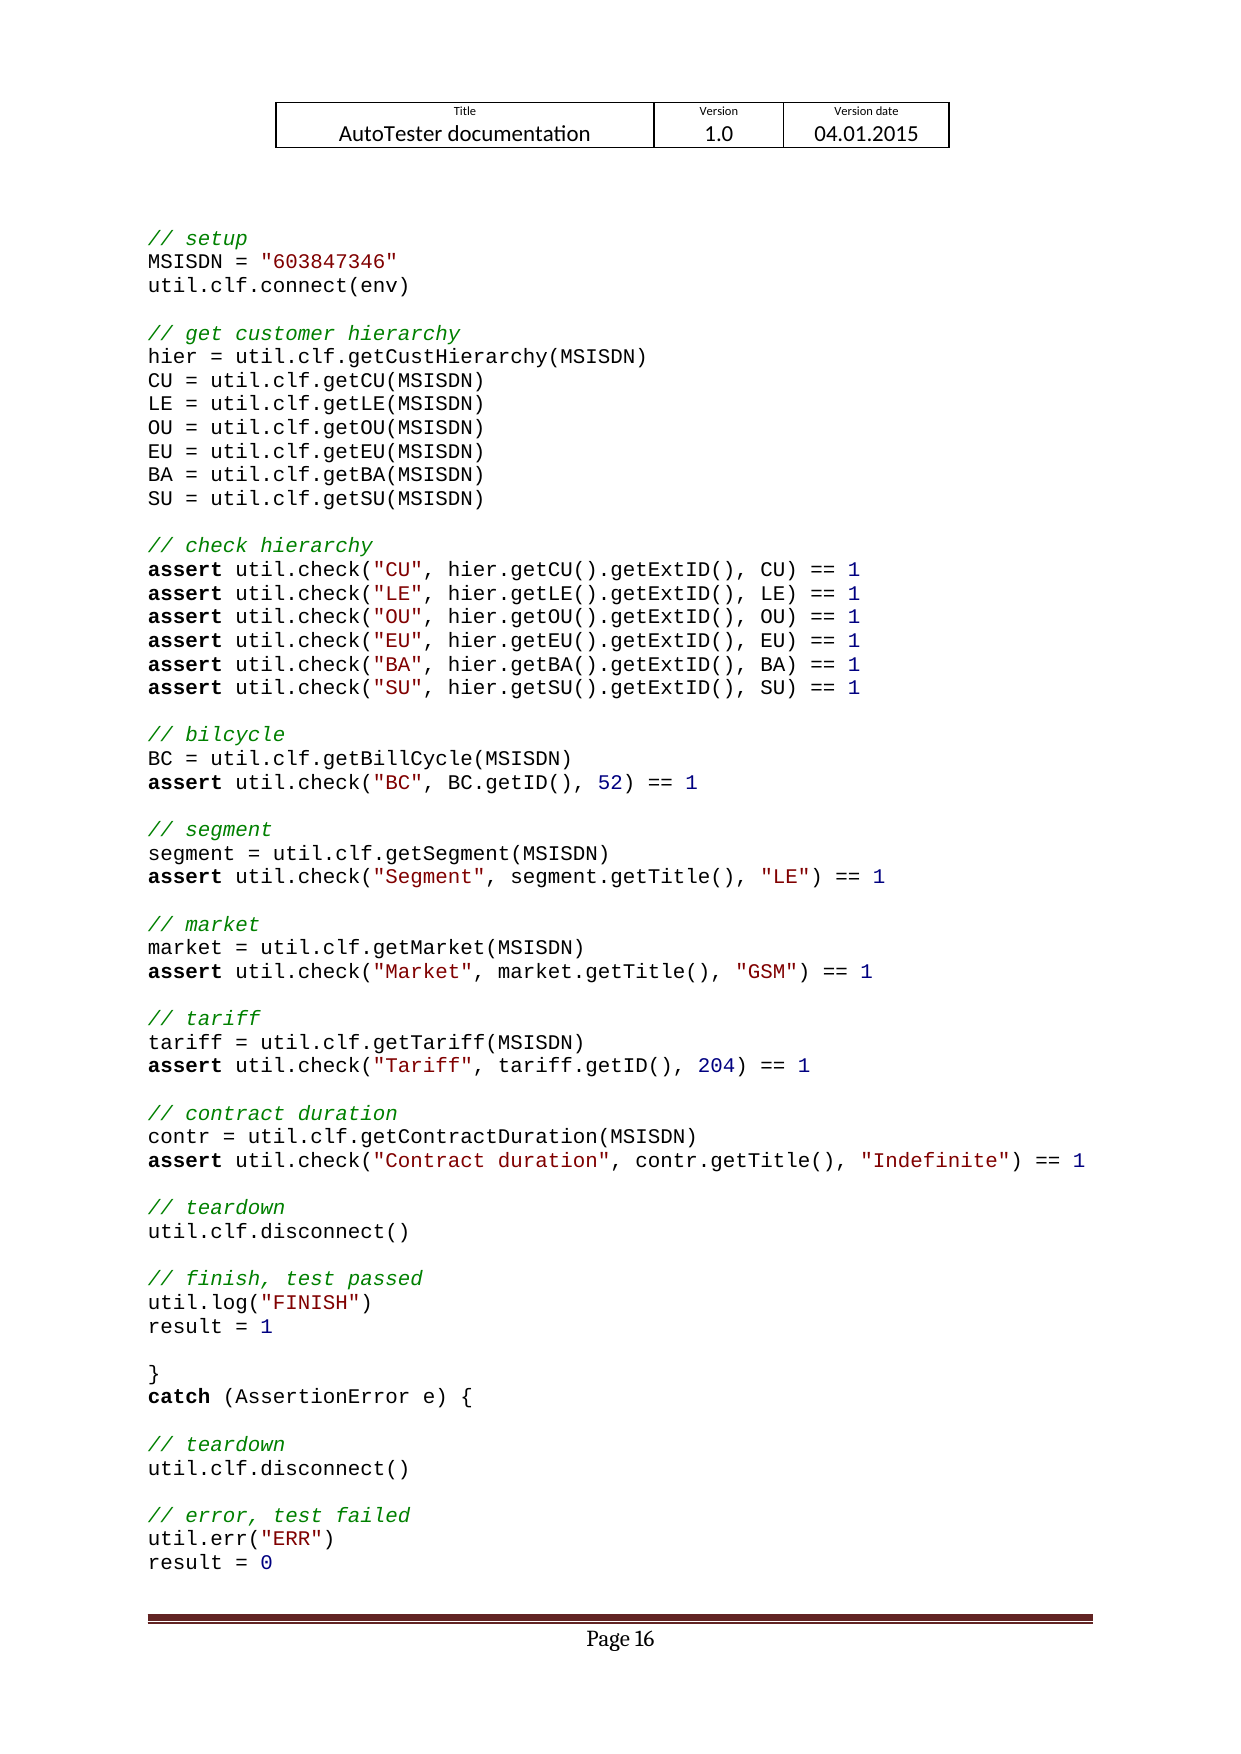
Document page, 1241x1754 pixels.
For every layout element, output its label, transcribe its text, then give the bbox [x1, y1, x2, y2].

text result = 1 [148, 1316, 1093, 1339]
text assert util.check("CU", hier.getCU().getExtID(), CU) == 1 [148, 559, 1093, 583]
text // contract duration [148, 1103, 1093, 1126]
text util.log("FINISH") [148, 1292, 1093, 1316]
text // teardown [148, 1197, 1093, 1221]
text util.clf.connect(env) [148, 275, 1093, 299]
text BA = util.clf.getBA(MSISDN) [148, 464, 1093, 488]
text util.clf.disconnect() [148, 1221, 1093, 1245]
text assert util.check("EU", hier.getEU().getExtID(), EU) == 1 [148, 630, 1093, 653]
text segment = util.clf.getSegment(MSISDN) [148, 843, 1093, 866]
text assert util.check("Segment", segment.getTitle(), "LE") == 1 [148, 866, 1093, 890]
text catch (AssertionError e) { [148, 1387, 1093, 1410]
text result = 0 [148, 1552, 1093, 1576]
text BC = util.clf.getBillCycle(MSISDN) [148, 748, 1093, 772]
text assert util.check("LE", hier.getLE().getExtID(), LE) == 1 [148, 583, 1093, 606]
text assert util.check("SU", hier.getSU().getExtID(), SU) == 1 [148, 677, 1093, 701]
text // setup [148, 228, 1093, 252]
text // check hierarchy [148, 535, 1093, 559]
text } [148, 1363, 1093, 1387]
text // segment [148, 819, 1093, 843]
text SU = util.clf.getSU(MSISDN) [148, 488, 1093, 512]
text // teardown [148, 1434, 1093, 1457]
text util.clf.disconnect() [148, 1457, 1093, 1481]
text // finish, test passed [148, 1268, 1093, 1292]
text // error, test failed [148, 1505, 1093, 1528]
text // tariff [148, 1008, 1093, 1032]
text CU = util.clf.getCU(MSISDN) [148, 370, 1093, 393]
text market = util.clf.getMarket(MSISDN) [148, 937, 1093, 961]
text util.err("ERR") [148, 1528, 1093, 1552]
text assert util.check("BA", hier.getBA().getExtID(), BA) == 1 [148, 653, 1093, 677]
text assert util.check("BC", BC.getID(), 52) == 1 [148, 772, 1093, 795]
text assert util.check("OU", hier.getOU().getExtID(), OU) == 1 [148, 606, 1093, 630]
text EU = util.clf.getEU(MSISDN) [148, 441, 1093, 464]
text // market [148, 914, 1093, 937]
text assert util.check("Contract duration", contr.getTitle(), "Indefinite") == 1 [148, 1150, 1093, 1174]
text // get customer hierarchy [148, 322, 1093, 346]
text assert util.check("Tariff", tariff.getID(), 204) == 1 [148, 1056, 1093, 1079]
text LE = util.clf.getLE(MSISDN) [148, 393, 1093, 417]
text assert util.check("Market", market.getTitle(), "GSM") == 1 [148, 961, 1093, 984]
text // bilcycle [148, 724, 1093, 748]
text OU = util.clf.getOU(MSISDN) [148, 417, 1093, 441]
text contr = util.clf.getContractDuration(MSISDN) [148, 1126, 1093, 1150]
text tariff = util.clf.getTariff(MSISDN) [148, 1032, 1093, 1056]
text MSISDN = "603847346" [148, 252, 1093, 275]
text hier = util.clf.getCustHierarchy(MSISDN) [148, 346, 1093, 370]
